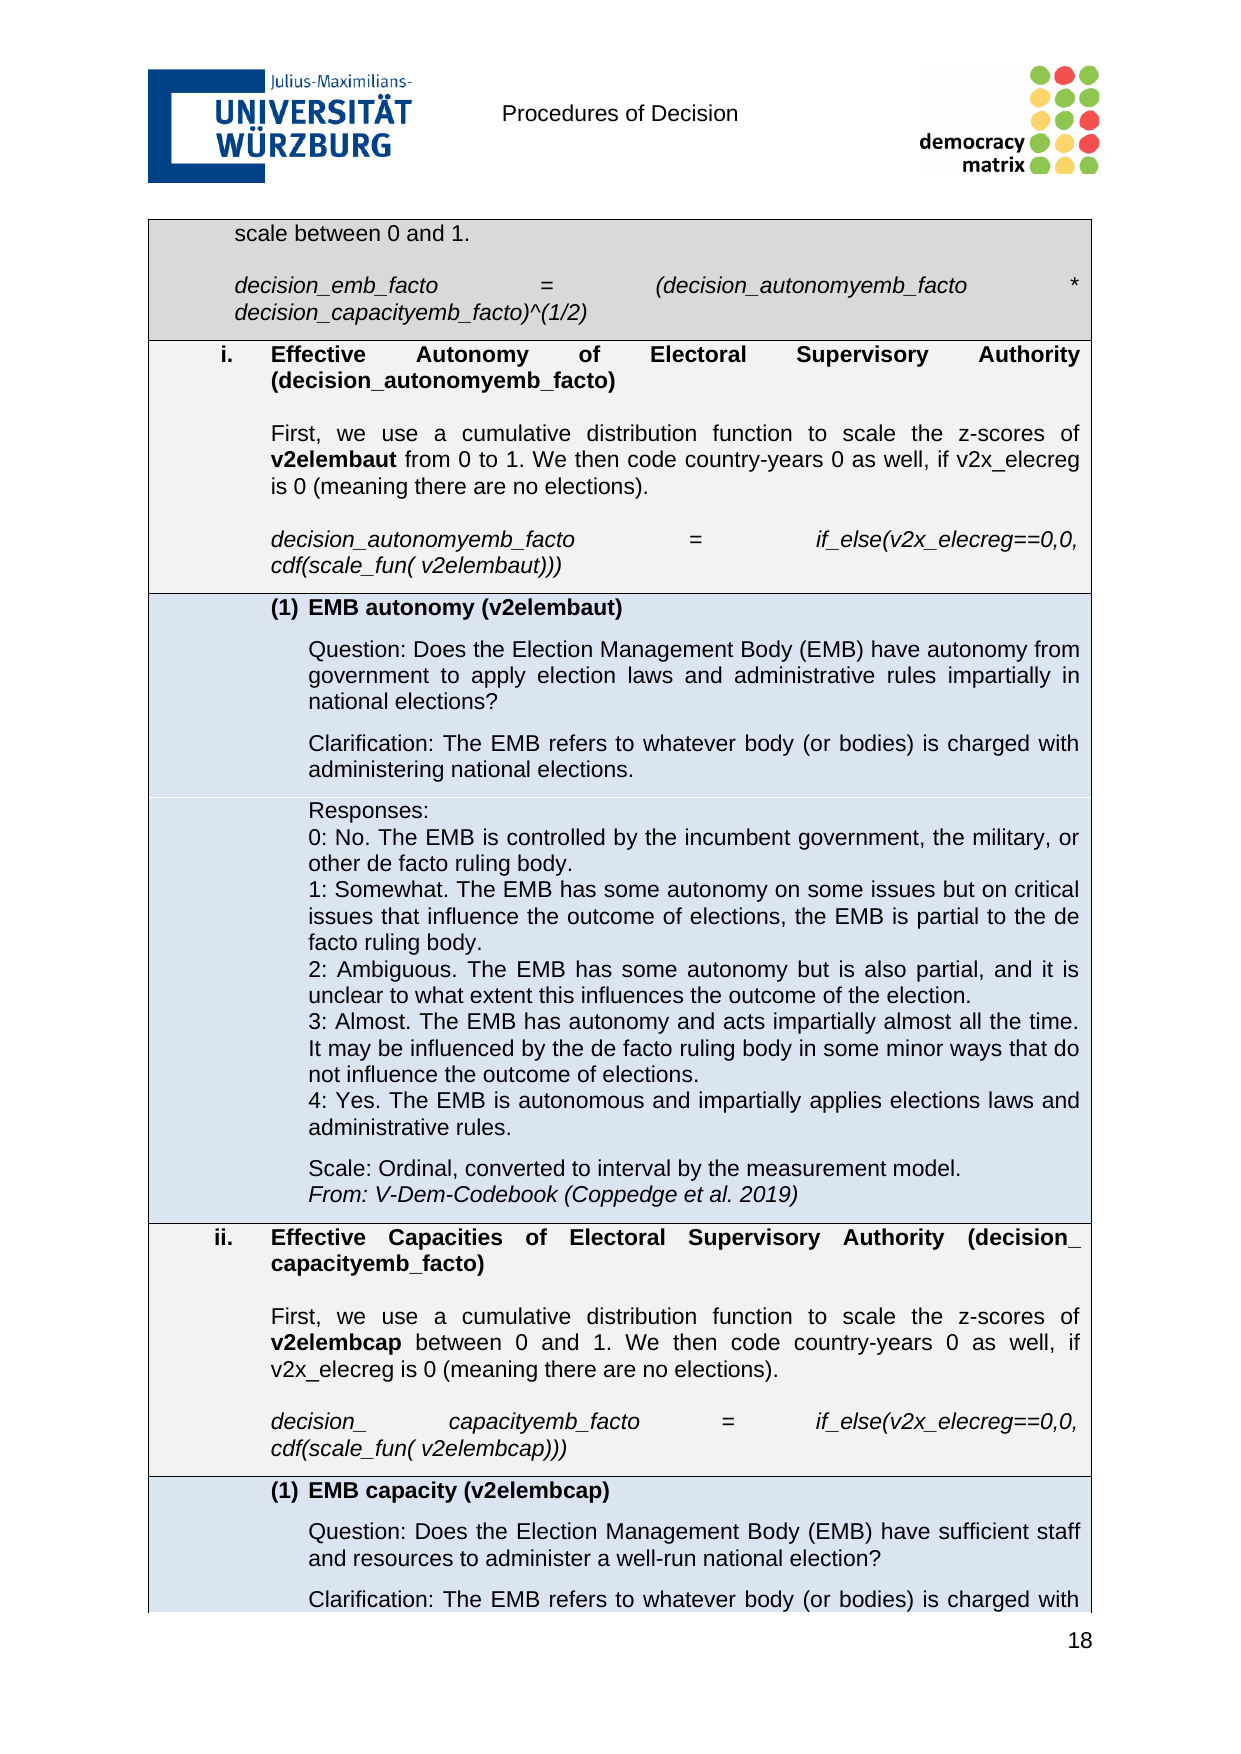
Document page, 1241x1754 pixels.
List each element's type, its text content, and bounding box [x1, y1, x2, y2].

table_cell Effective Capacities of Electoral Supervisory Authority (decision_ capacityemb_facto) First, we use a cumulative distribution function to scale the z-scores of v2elembcap between 0 and 1. We then code country-years 0 as well, if v2x_elecreg is 0 (meaning there are no elections). decision_ capacityemb_facto = if_else(v2x_elecreg==0,0, cdf(scale_fun( v2elembcap))) [149, 1224, 1091, 1476]
table_cell Clarification: The EMB refers to whatever body (or bodies) is charged with administering national elections. [149, 730, 1091, 797]
picture [918, 63, 1100, 173]
picture [147, 69, 417, 183]
table_cell EMB capacity (v2elembcap) [149, 1477, 1091, 1518]
table_cell Effective Autonomy of Electoral Supervisory Authority (decision_autonomyemb_facto) First, we use a cumulative distribution function to scale the z-scores of v2elembaut from 0 to 1. We then code country-years 0 as well, if v2x_elecreg is 0 (meaning there are no elections). decision_autonomyemb_facto = if_else(v2x_elecreg==0,0, cdf(scale_fun( v2elembaut))) [149, 341, 1091, 593]
table_cell Question: Does the Election Management Body (EMB) have sufficient staff and resources to administer a well-run national election? [149, 1518, 1091, 1586]
table_cell Responses: 0: No. The EMB is controlled by the incumbent government, the military, or other de facto ruling body. 1: Somewhat. The EMB has some autonomy on some issues but on critical issues that influence the outcome of elections, the EMB is partial to the de facto ruling body. 2: Ambiguous. The EMB has some autonomy but is also partial, and it is unclear to what extent this influences the outcome of the election. 3: Almost. The EMB has autonomy and acts impartially almost all the time. It may be influenced by the de facto ruling body in some minor ways that do not influence the outcome of elections. 4: Yes. The EMB is autonomous and impartially applies elections laws and administrative rules. [149, 798, 1091, 1155]
table_cell Scale: Ordinal, converted to interval by the measurement model. From: V-Dem-Codebook (Coppedge et al. 2019) [149, 1155, 1091, 1223]
table_cell Clarification: The EMB refers to whatever body (or bodies) is charged with administering national elections. [149, 1586, 1091, 1612]
table_cell Question: Does the Election Management Body (EMB) have autonomy from government to apply election laws and administrative rules impartially in national elections? [149, 636, 1091, 730]
table_cell EMB autonomy (v2elembaut) [149, 594, 1091, 636]
